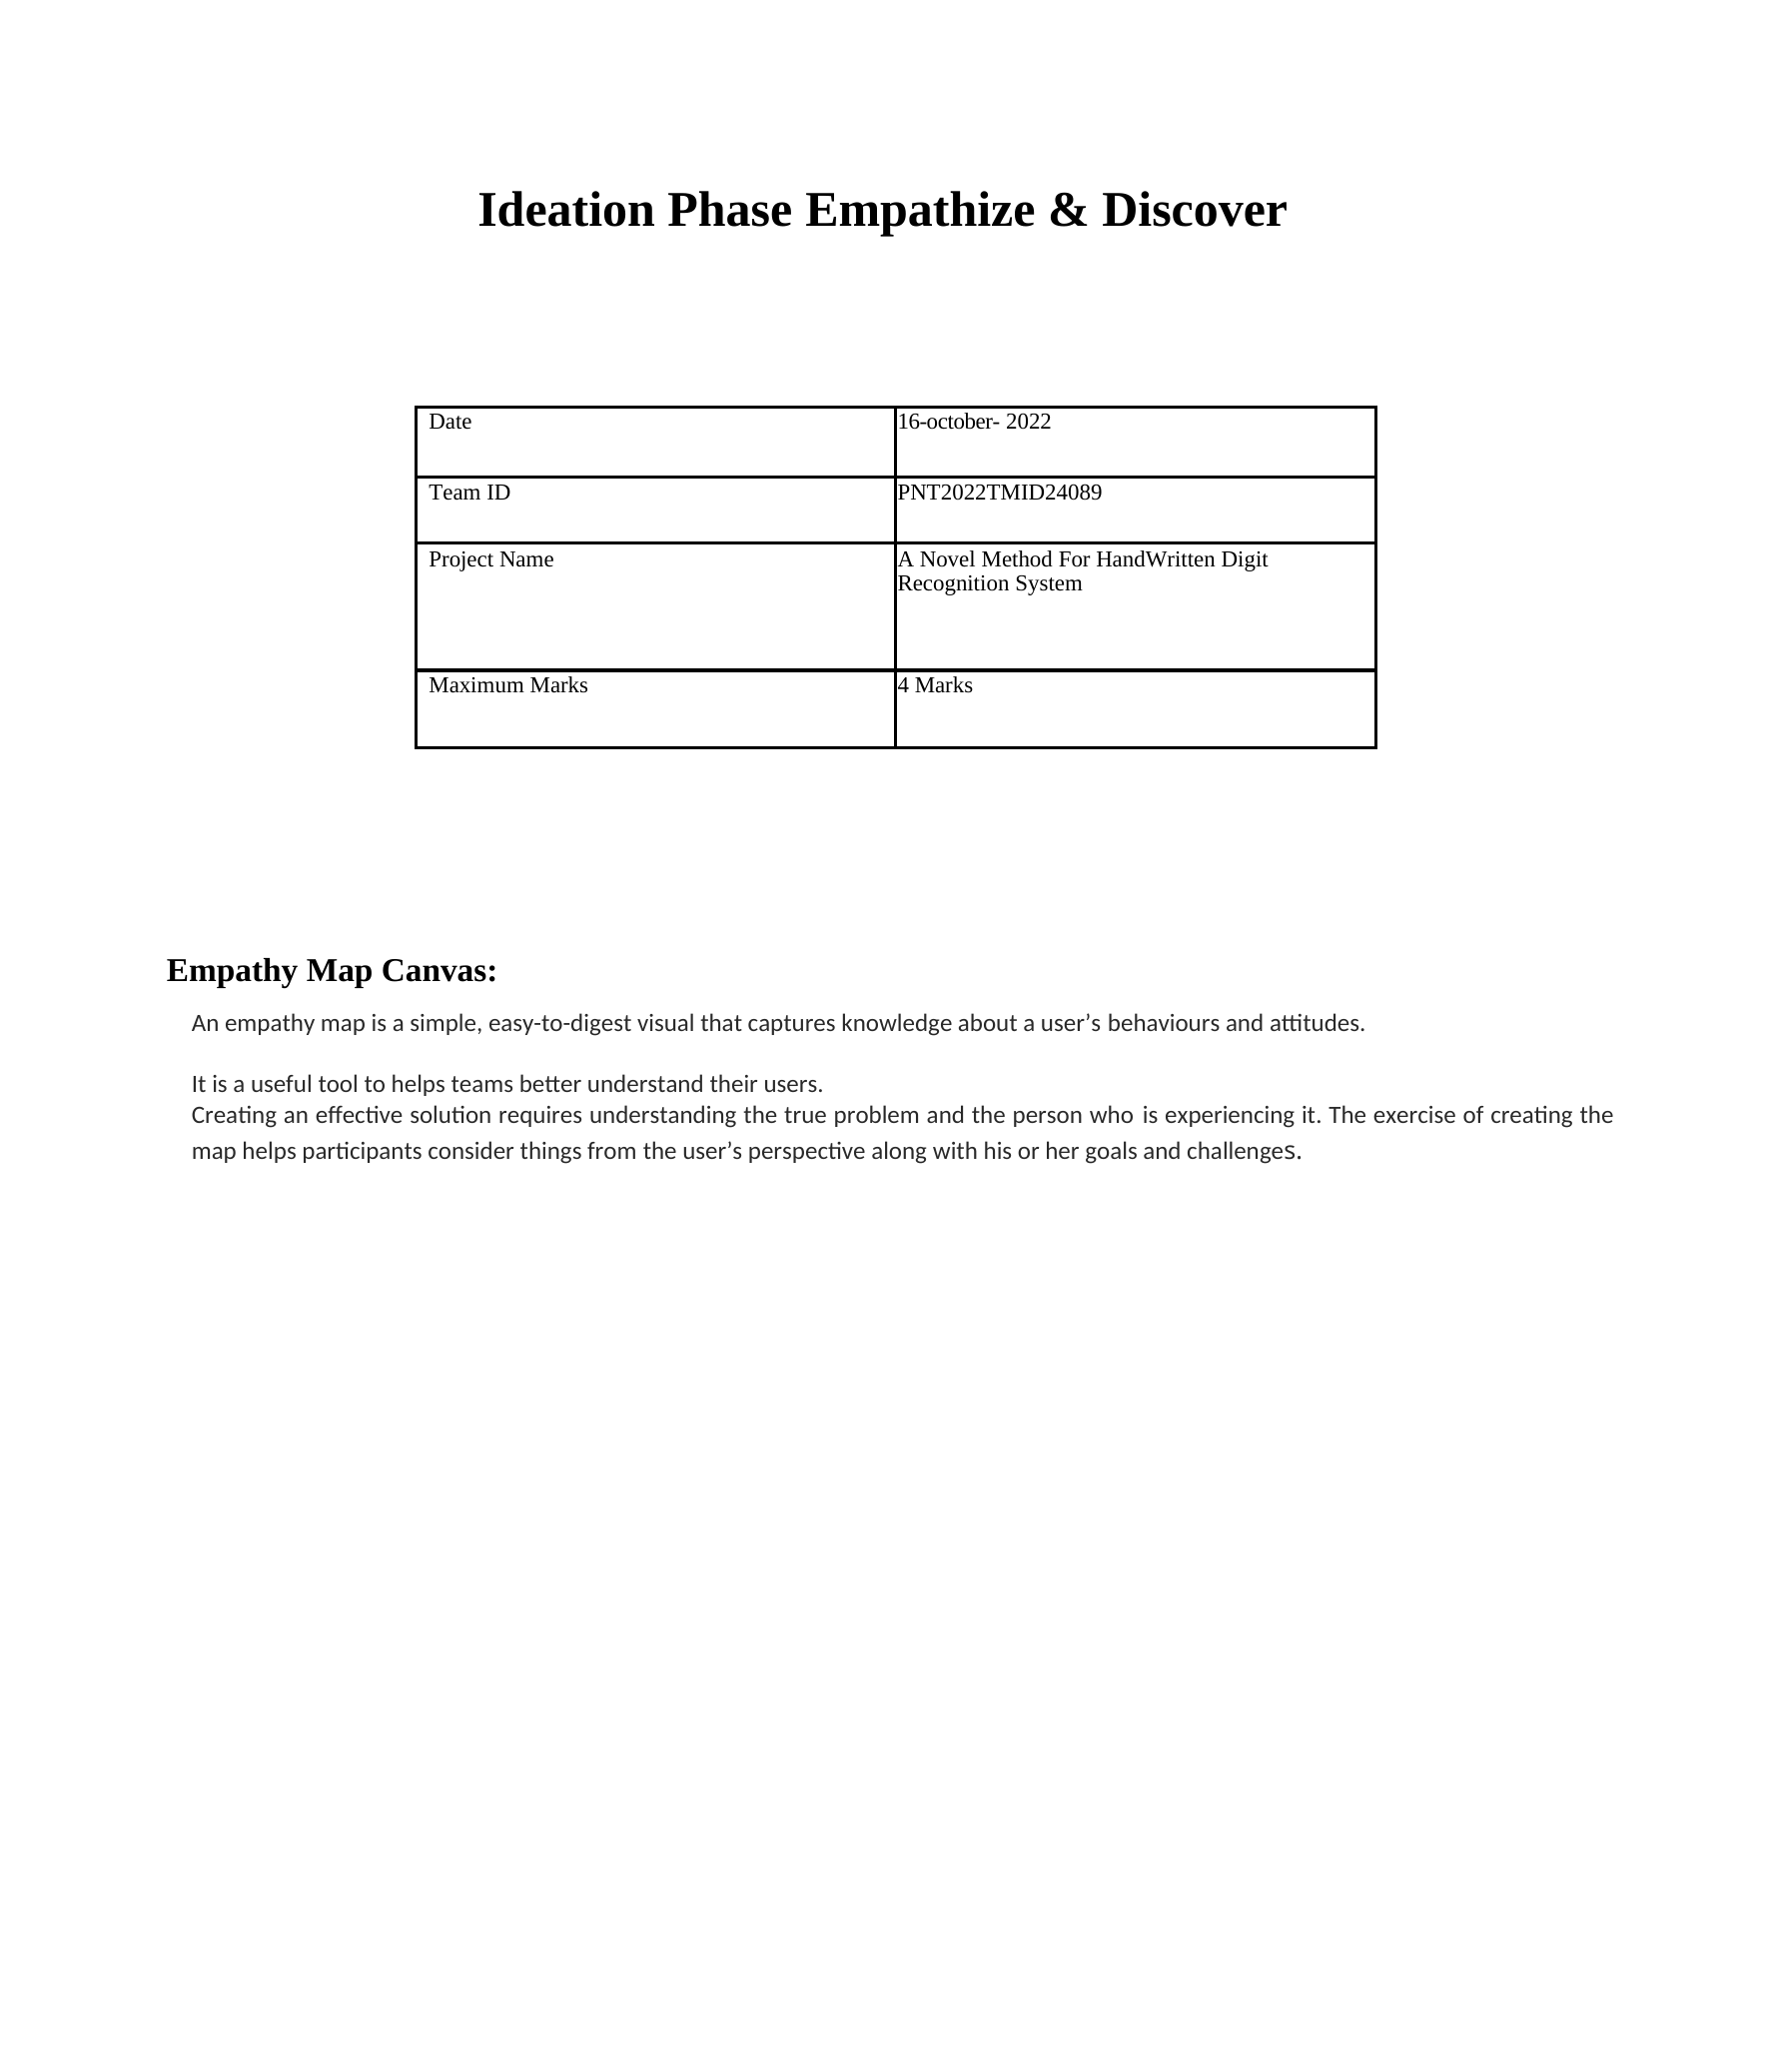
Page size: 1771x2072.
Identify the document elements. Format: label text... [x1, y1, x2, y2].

table_cell Maximum Marks [418, 672, 894, 746]
table_cell A Novel Method For HandWritten Digit Recognition System [897, 544, 1374, 668]
subtitle Empathy Map Canvas: [167, 950, 1742, 988]
text It is a useful tool to helps teams better understand their users. [192, 1068, 1742, 1099]
table_header Date [418, 409, 894, 476]
title Ideation Phase Empathize & Discover [178, 179, 1742, 237]
table_cell Project Name [418, 544, 894, 668]
text Creating an effective solution requires understanding the true problem and the person who is experiencing it. The exercise of creating the map helps participants consider things from the user’s perspective along with his or her goals and challenges. [192, 1099, 1614, 1166]
table_cell Team ID [418, 479, 894, 541]
table_header 16-october- 2022 [897, 409, 1374, 476]
text An empathy map is a simple, easy-to-digest visual that captures knowledge about a user’s behaviours and attitudes. [192, 1007, 1615, 1038]
table_cell 4 Marks [897, 672, 1374, 746]
table_cell PNT2022TMID24089 [897, 479, 1374, 541]
